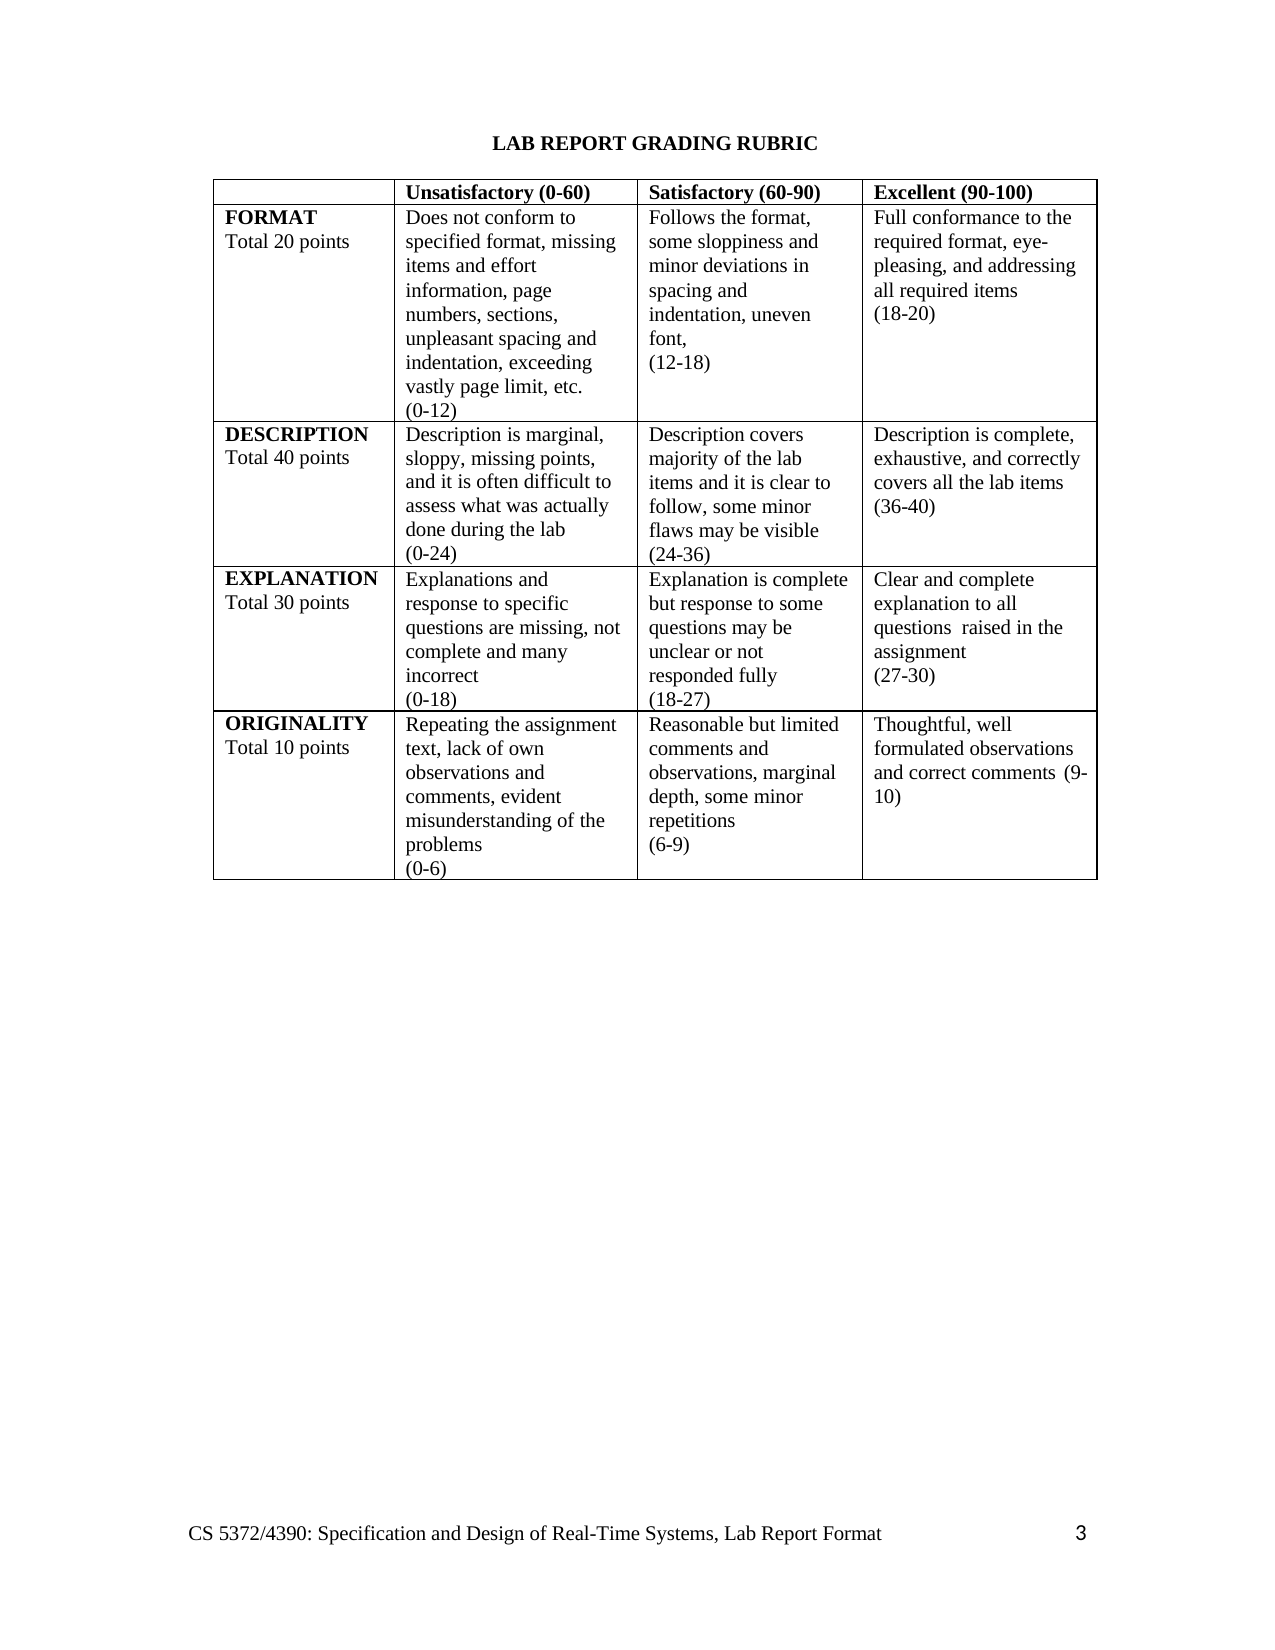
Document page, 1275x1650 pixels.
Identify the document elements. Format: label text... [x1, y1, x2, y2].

table_cell ORIGINALITY Total 10 points [214, 712, 394, 879]
table_header Satisfactory (60-90) [638, 180, 862, 204]
table_cell EXPLANATION Total 30 points [214, 567, 394, 710]
table_header Excellent (90-100) [863, 180, 1096, 204]
subtitle LAB REPORT GRADING RUBRIC [492, 131, 1108, 155]
table_cell Follows the format, some sloppiness and minor deviations in spacing and indentation, uneven font, (12-18) [638, 205, 862, 421]
table_cell Description is marginal, sloppy, missing points, and it is often difficult to assess what was actually done during the lab (0-24) [395, 422, 637, 566]
table_cell Clear and complete explanation to all questions raised in the assignment (27-30) [863, 567, 1096, 710]
table_cell Thoughtful, well formulated observations and correct comments (9-10) [863, 712, 1096, 879]
table_cell Description is complete, exhaustive, and correctly covers all the lab items (36-40) [863, 422, 1096, 566]
table_header [214, 180, 394, 204]
table_cell Explanation is complete but response to some questions may be unclear or not responded fully (18-27) [638, 567, 862, 710]
table_cell Full conformance to the required format, eye- pleasing, and addressing all required items (18-20) [863, 205, 1096, 421]
table_cell Explanations and response to specific questions are missing, not complete and many incorrect (0-18) [395, 567, 637, 710]
table_cell Reasonable but limited comments and observations, marginal depth, some minor repetitions (6-9) [638, 712, 862, 879]
table_cell Does not conform to specified format, missing items and effort information, page numbers, sections, unpleasant spacing and indentation, exceeding vastly page limit, etc. (0-12) [395, 205, 637, 421]
table_cell DESCRIPTION Total 40 points [214, 422, 394, 566]
table_cell FORMAT Total 20 points [214, 205, 394, 421]
table_cell Description covers majority of the lab items and it is clear to follow, some minor flaws may be visible (24-36) [638, 422, 862, 566]
table_cell Repeating the assignment text, lack of own observations and comments, evident misunderstanding of the problems (0-6) [395, 712, 637, 879]
table_header Unsatisfactory (0-60) [395, 180, 637, 204]
